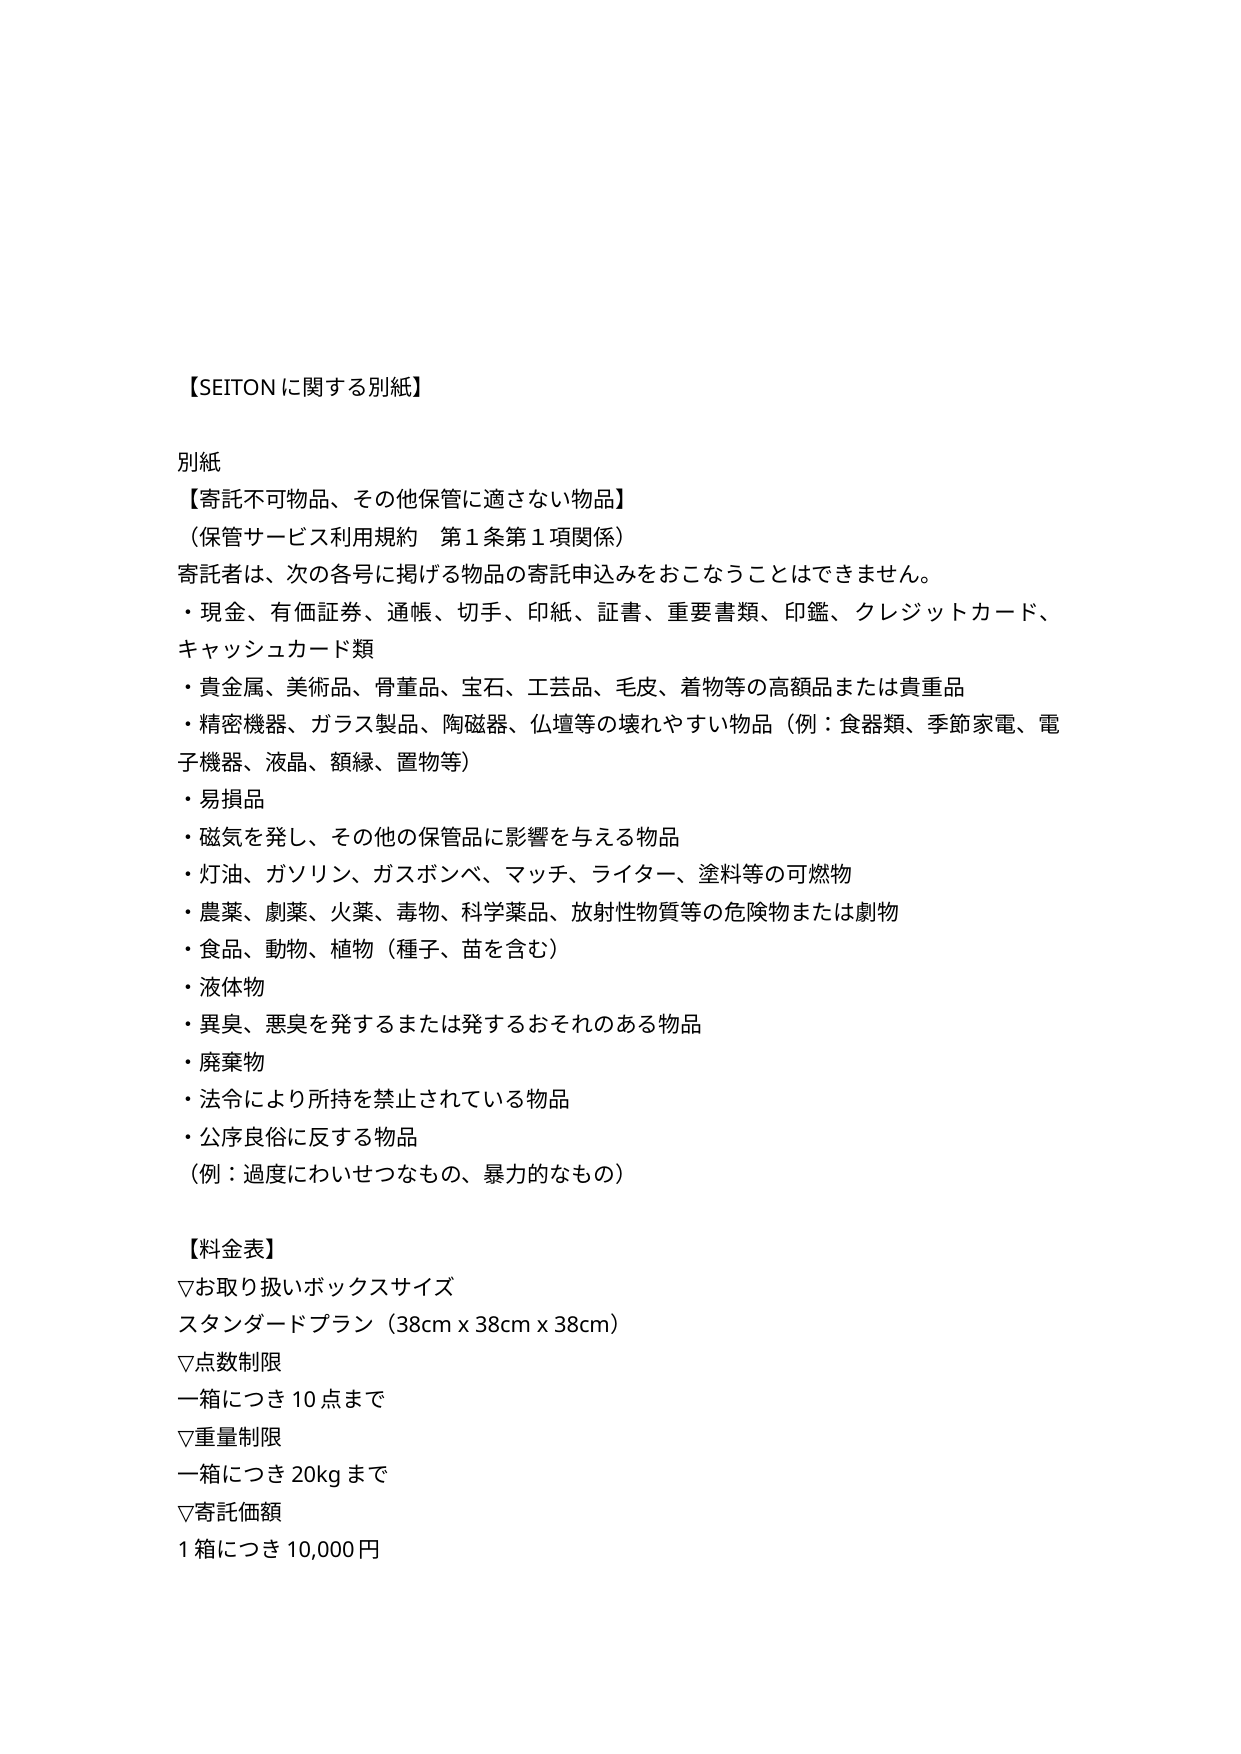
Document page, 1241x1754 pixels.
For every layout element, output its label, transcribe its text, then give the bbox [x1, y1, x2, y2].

text 一箱につき10点まで [177, 1379, 1063, 1417]
text ▽寄託価額 [177, 1492, 1063, 1529]
text ・法令により所持を禁止されている物品 [177, 1079, 1063, 1117]
text ▽お取り扱いボックスサイズ [177, 1267, 1063, 1304]
text （保管サービス利用規約 第１条第１項関係） [177, 517, 1063, 554]
text スタンダードプラン（38cm x 38cm x 38cm） [177, 1304, 1063, 1342]
text 寄託者は、次の各号に掲げる物品の寄託申込みをおこなうことはできません。 [177, 554, 1063, 592]
text ・廃棄物 [177, 1042, 1063, 1079]
text ▽点数制限 [177, 1342, 1063, 1379]
text ・磁気を発し、その他の保管品に影響を与える物品 [177, 817, 1063, 854]
text ・貴金属、美術品、骨董品、宝石、工芸品、毛皮、着物等の高額品または貴重品 [177, 667, 1063, 704]
text ・公序良俗に反する物品 [177, 1117, 1063, 1154]
text ▽重量制限 [177, 1417, 1063, 1454]
text ・灯油、ガソリン、ガスボンベ、マッチ、ライター、塗料等の可燃物 [177, 854, 1063, 892]
text ・農薬、劇薬、火薬、毒物、科学薬品、放射性物質等の危険物または劇物 [177, 892, 1063, 929]
text 【SEITONに関する別紙】 [177, 367, 1063, 404]
text 【料金表】 [177, 1229, 1063, 1267]
text ・易損品 [177, 779, 1063, 817]
text 別紙 [177, 442, 1063, 479]
text ・食品、動物、植物（種子、苗を含む） [177, 929, 1063, 967]
text ・液体物 [177, 967, 1063, 1004]
text ・異臭、悪臭を発するまたは発するおそれのある物品 [177, 1004, 1063, 1042]
text ・現金、有価証券、通帳、切手、印紙、証書、重要書類、印鑑、クレジットカード、キャッシュカード類 [177, 592, 1063, 667]
text 【寄託不可物品、その他保管に適さない物品】 [177, 479, 1063, 517]
text 1箱につき10,000円 [177, 1529, 1063, 1567]
text 一箱につき20kgまで [177, 1454, 1063, 1492]
text ・精密機器、ガラス製品、陶磁器、仏壇等の壊れやすい物品（例：食器類、季節家電、電子機器、液晶、額縁、置物等） [177, 704, 1063, 779]
text （例：過度にわいせつなもの、暴力的なもの） [177, 1154, 1063, 1192]
